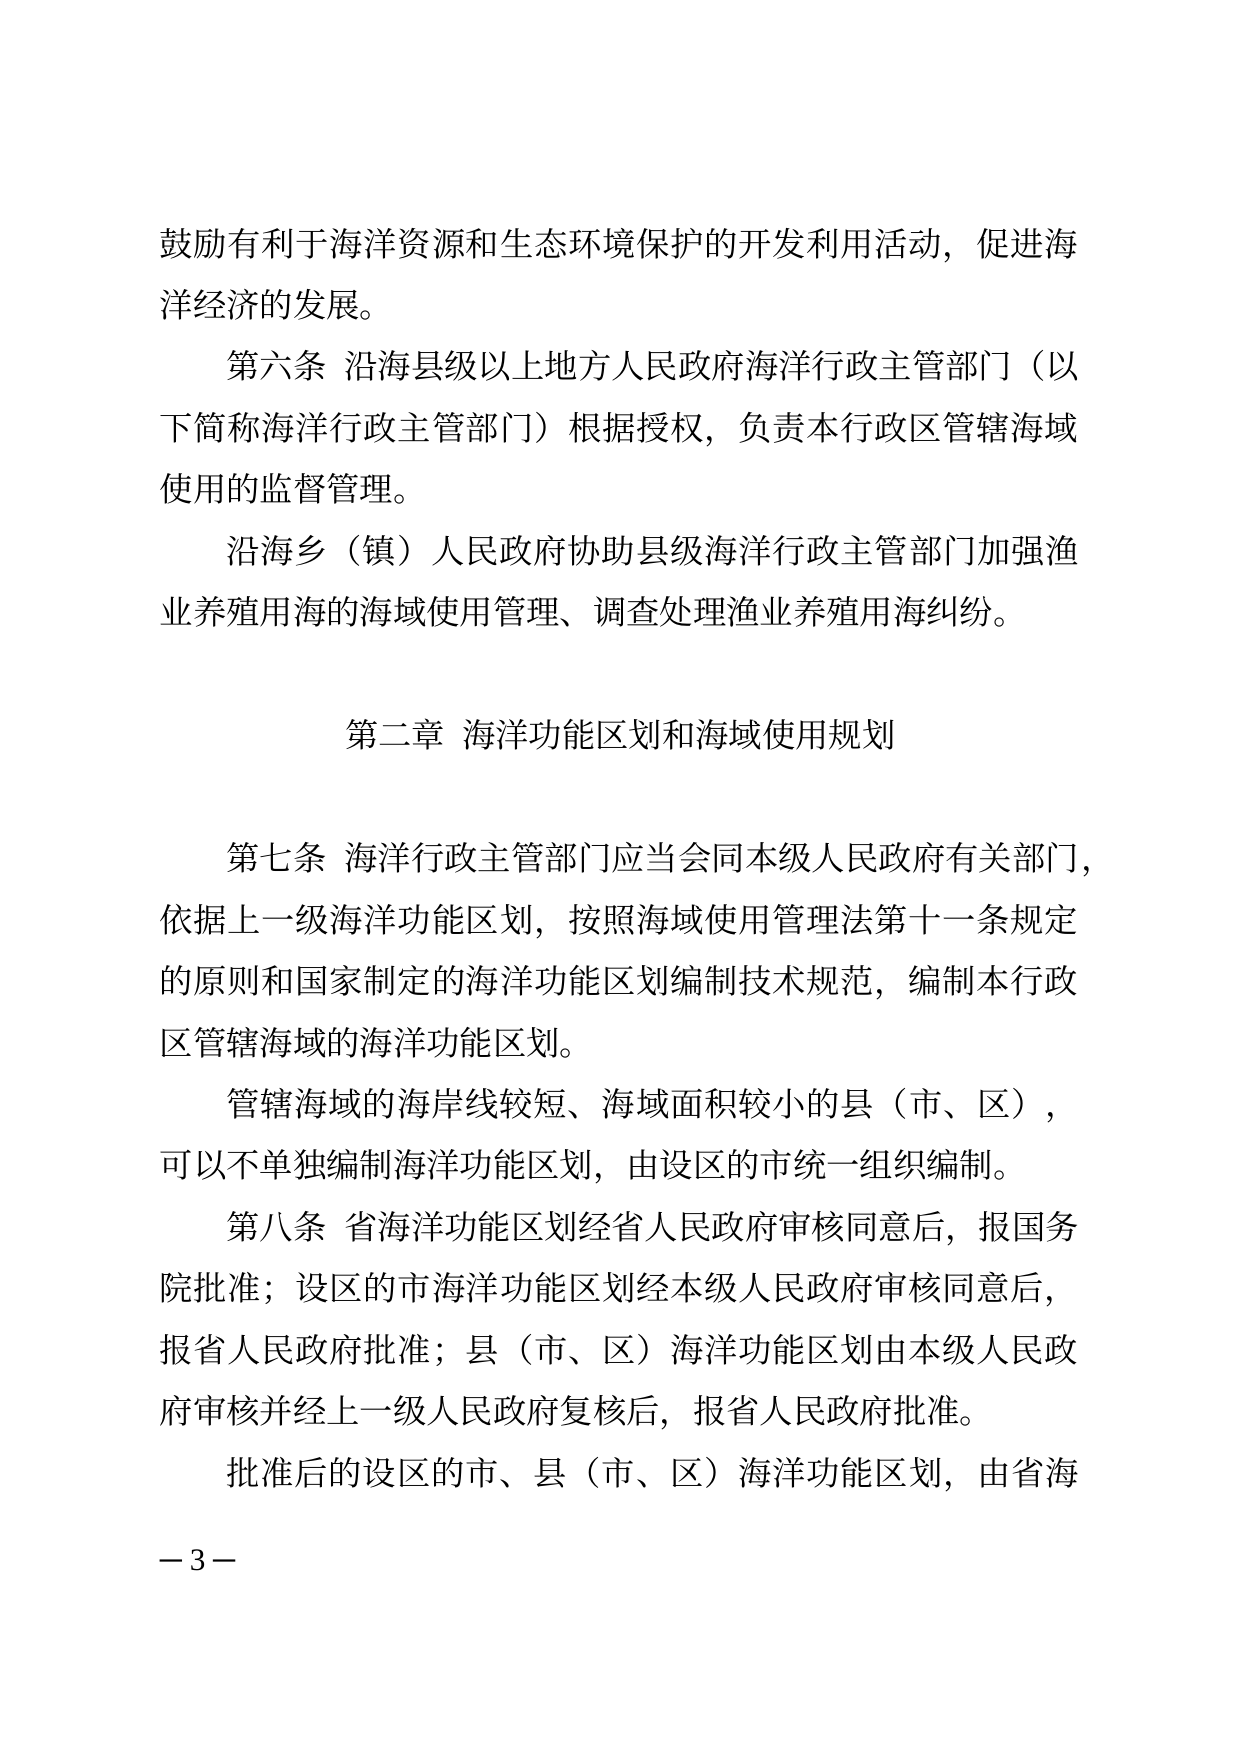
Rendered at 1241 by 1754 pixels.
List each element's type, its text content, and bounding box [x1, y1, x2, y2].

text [159, 1436, 1081, 1497]
text 第二章 海洋功能区划和海域使用规划 [159, 698, 1081, 760]
text 沿海乡（镇）人民政府协助县级海洋行政主管部门加强渔业养殖用海的海域使用管理、调查处理渔业养殖用海纠纷。 [159, 514, 1081, 637]
text 第七条 海洋行政主管部门应当会同本级人民政府有关部门，依据上一级海洋功能区划，按照海域使用管理法第十一条规定的原则和国家制定的海洋功能区划编制技术规范，编制本行政区管辖海域的海洋功能区划。 [159, 821, 1081, 1067]
text 管辖海域的海岸线较短、海域面积较小的县（市、区），可以不单独编制海洋功能区划，由设区的市统一组织编制。 [159, 1067, 1081, 1190]
text 第六条 沿海县级以上地方人民政府海洋行政主管部门（以下简称海洋行政主管部门）根据授权，负责本行政区管辖海域使用的监督管理。 [159, 330, 1081, 514]
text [159, 207, 1081, 330]
text 第八条 省海洋功能区划经省人民政府审核同意后，报国务院批准；设区的市海洋功能区划经本级人民政府审核同意后，报省人民政府批准；县（市、区）海洋功能区划由本级人民政府审核并经上一级人民政府复核后，报省人民政府批准。 [159, 1190, 1081, 1436]
